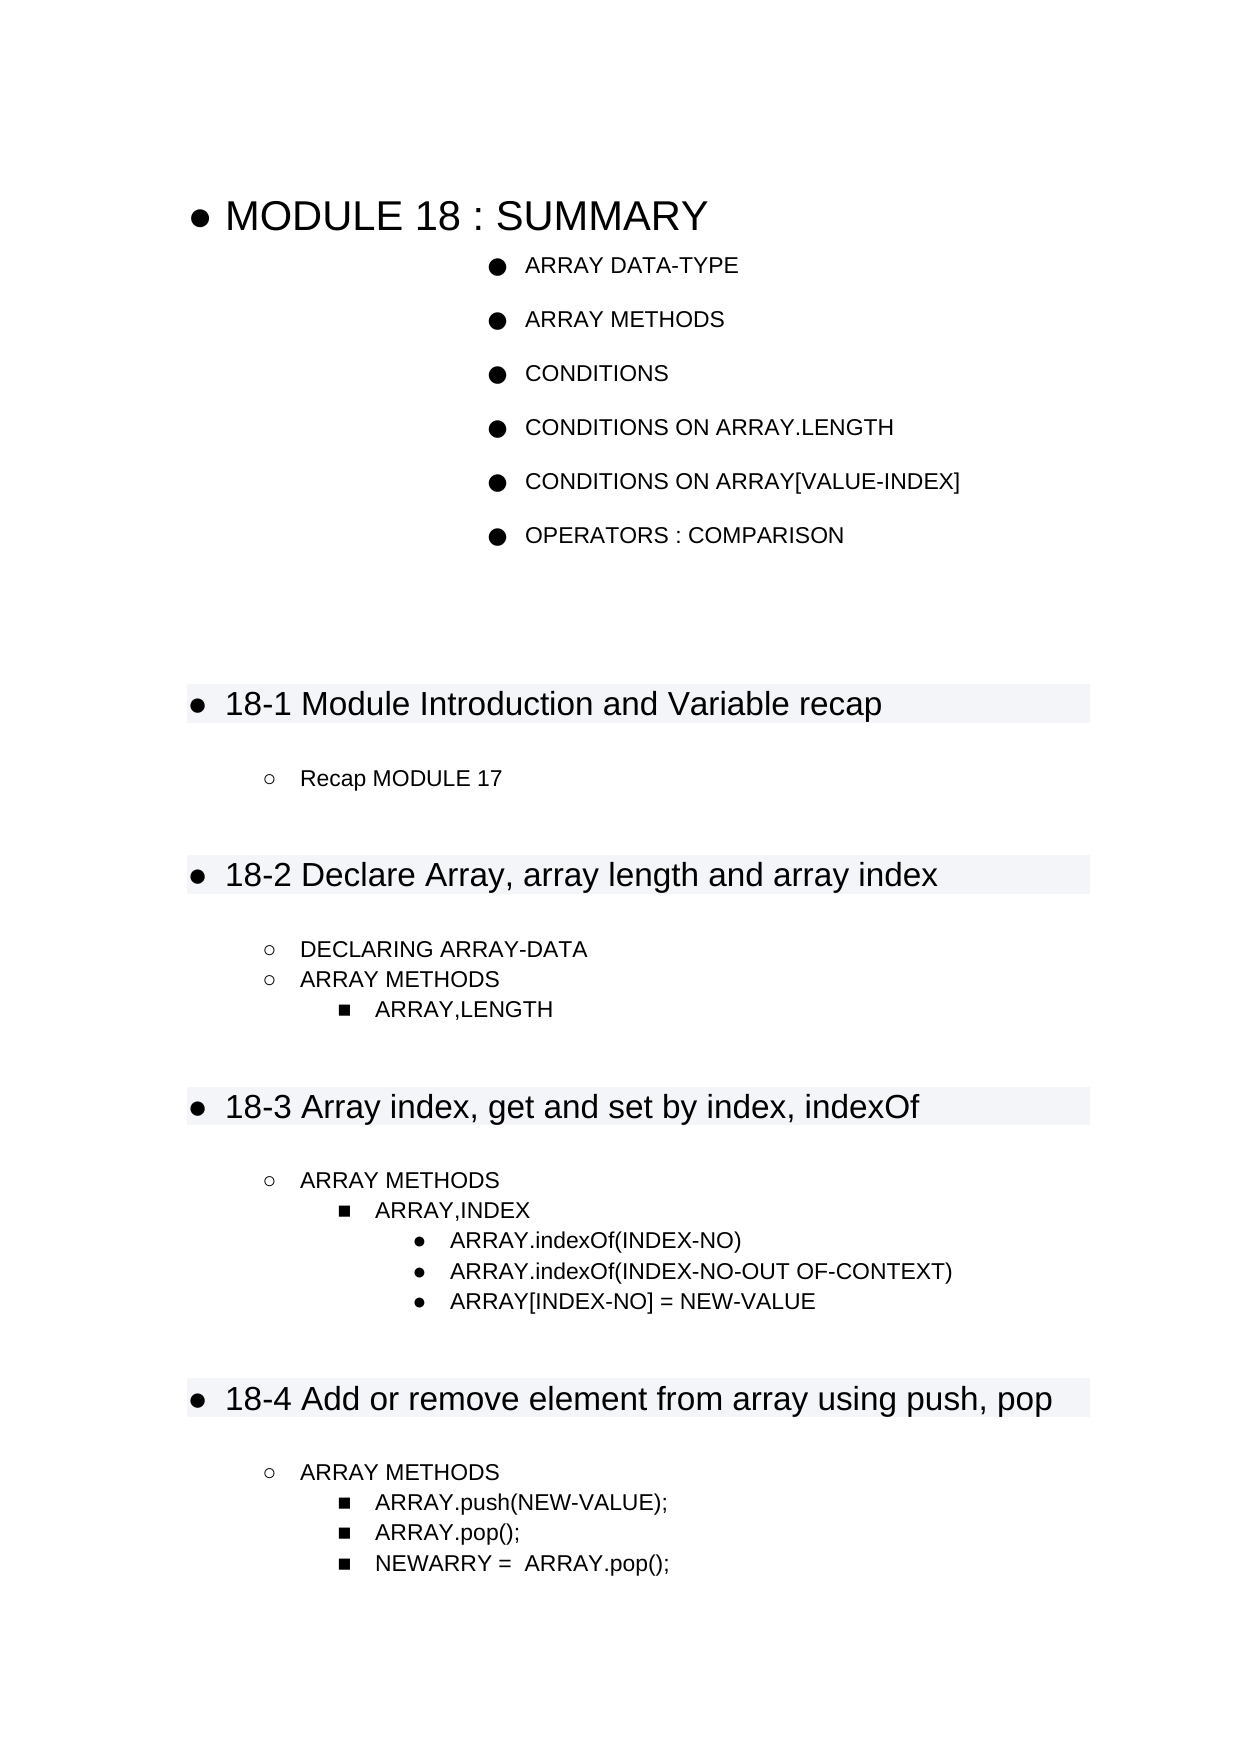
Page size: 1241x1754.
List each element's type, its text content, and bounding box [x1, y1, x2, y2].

list CONDITIONS [487, 347, 1090, 394]
list ARRAY METHODS [262, 1167, 1090, 1193]
subtitle 18-2 Declare Array, array length and array index [187, 855, 1090, 894]
subtitle 18-4 Add or remove element from array using push, pop [187, 1378, 1090, 1417]
subtitle MODULE 18 : SUMMARY [187, 192, 1090, 239]
list ARRAY.push(NEW-VALUE); [337, 1489, 1090, 1516]
list OPERATORS : COMPARISON [487, 509, 1090, 556]
list DECLARING ARRAY-DATA [262, 936, 1090, 962]
list ARRAY.indexOf(INDEX-NO) [412, 1227, 1090, 1254]
list ARRAY[INDEX-NO] = NEW-VALUE [412, 1288, 1090, 1314]
list ARRAY.pop(); [337, 1519, 1090, 1546]
subtitle 18-3 Array index, get and set by index, indexOf [187, 1087, 1090, 1125]
list Recap MODULE 17 [262, 764, 1090, 791]
list ARRAY METHODS [487, 293, 1090, 341]
list ARRAY METHODS [262, 966, 1090, 992]
subtitle 18-1 Module Introduction and Variable recap [187, 684, 1090, 723]
list CONDITIONS ON ARRAY.LENGTH [487, 401, 1090, 448]
list ARRAY,LENGTH [337, 996, 1090, 1022]
list ARRAY.indexOf(INDEX-NO-OUT OF-CONTEXT) [412, 1258, 1090, 1284]
list NEWARRY = ARRAY.pop(); [337, 1549, 1090, 1576]
list ARRAY,INDEX [337, 1197, 1090, 1224]
list ARRAY METHODS [262, 1459, 1090, 1485]
list ARRAY DATA-TYPE [487, 239, 1090, 287]
list CONDITIONS ON ARRAY[VALUE-INDEX] [487, 455, 1090, 502]
